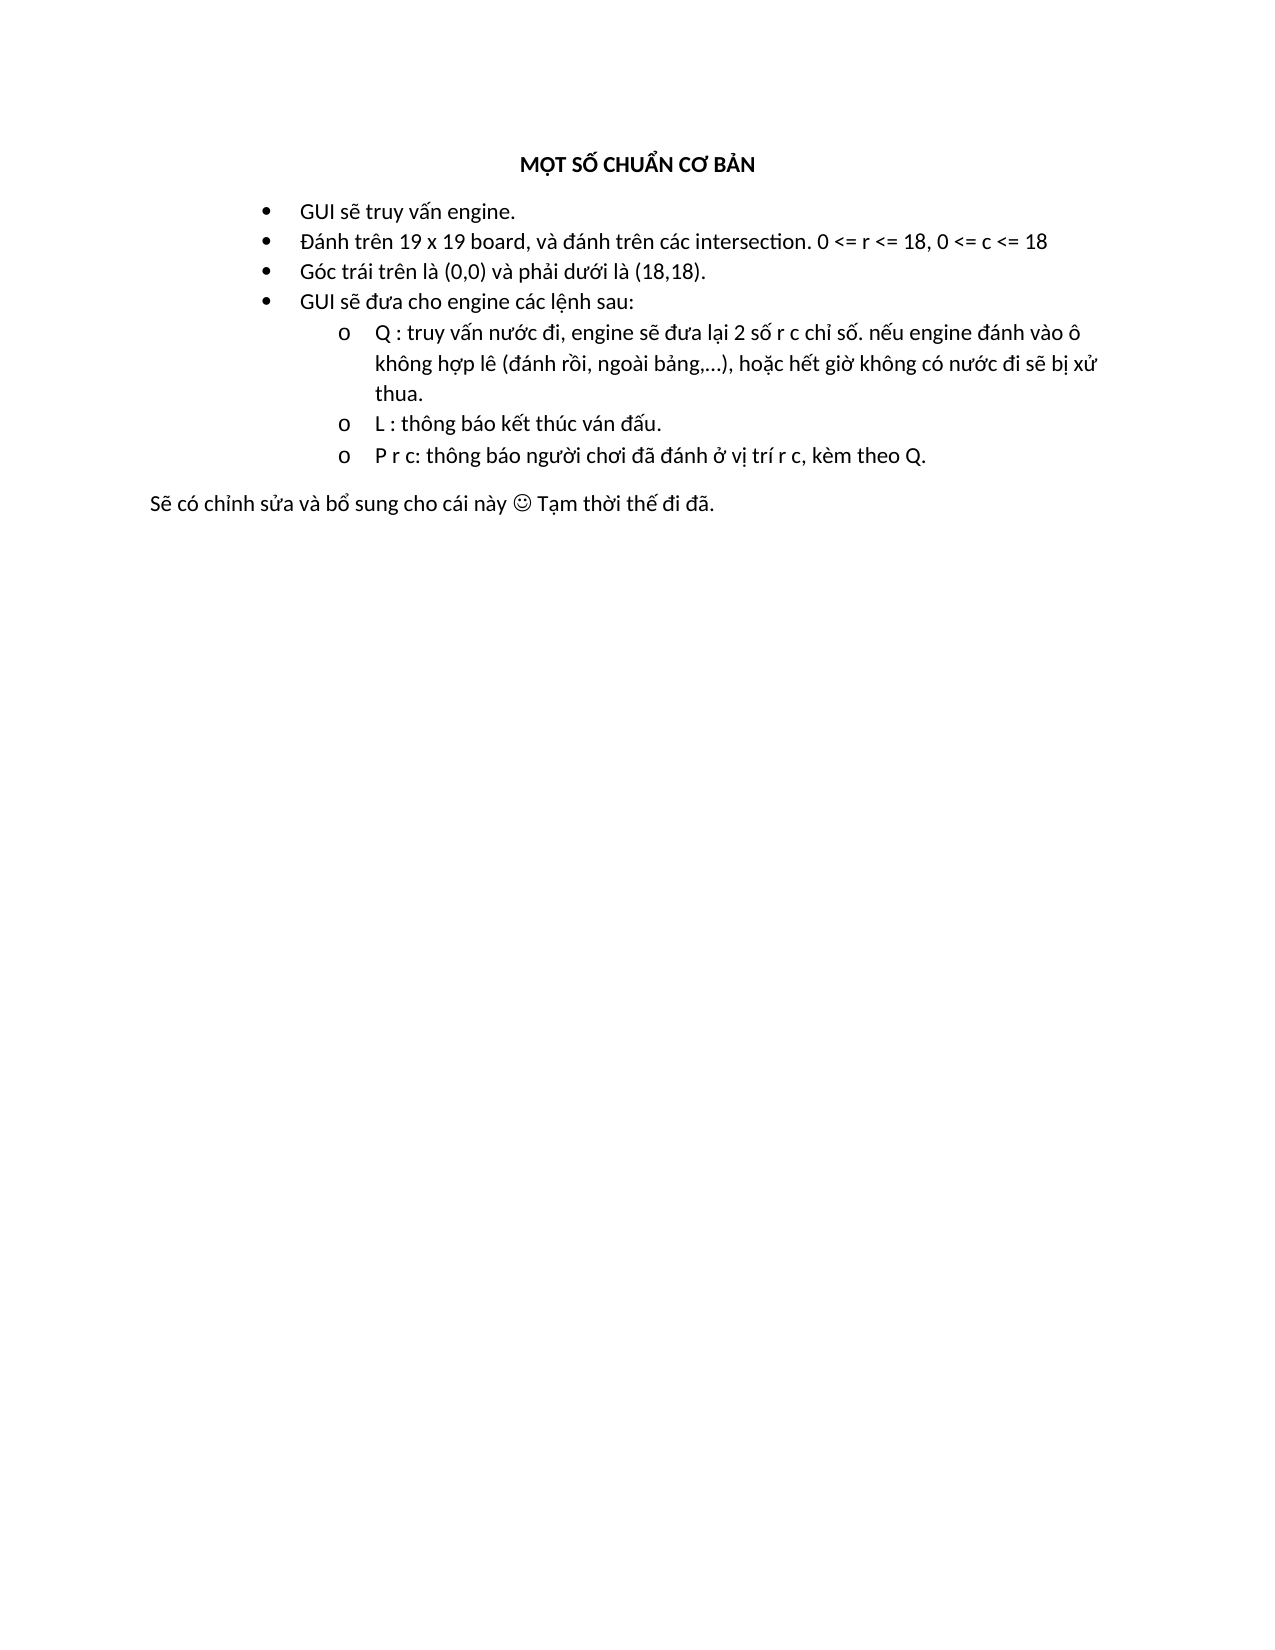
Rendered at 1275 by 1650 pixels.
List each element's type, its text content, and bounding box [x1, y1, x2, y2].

list Đánh trên 19 x 19 board, và đánh trên các intersection. 0 <= r <= 18, 0 <= c <= 18 [262, 227, 1125, 255]
list GUI sẽ truy vấn engine. [262, 197, 1125, 225]
text MỘT SỐ CHUẨN CƠ BẢN [150, 150, 1125, 178]
list Góc trái trên là (0,0) và phải dưới là (18,18). [262, 257, 1125, 285]
text Sẽ có chỉnh sửa và bổ sung cho cái này Tạm thời thế đi đã. [150, 489, 1125, 517]
list L : thông báo kết thúc ván đấu. [337, 409, 1125, 439]
list P r c: thông báo người chơi đã đánh ở vị trí r c, kèm theo Q. [337, 441, 1125, 470]
list GUI sẽ đưa cho engine các lệnh sau: [262, 287, 1125, 316]
list Q : truy vấn nước đi, engine sẽ đưa lại 2 số r c chỉ số. nếu engine đánh vào ô không hợp lê (đánh rồi, ngoài bảng,…), hoặc hết giờ không có nước đi sẽ bị xử thua. [337, 318, 1125, 407]
